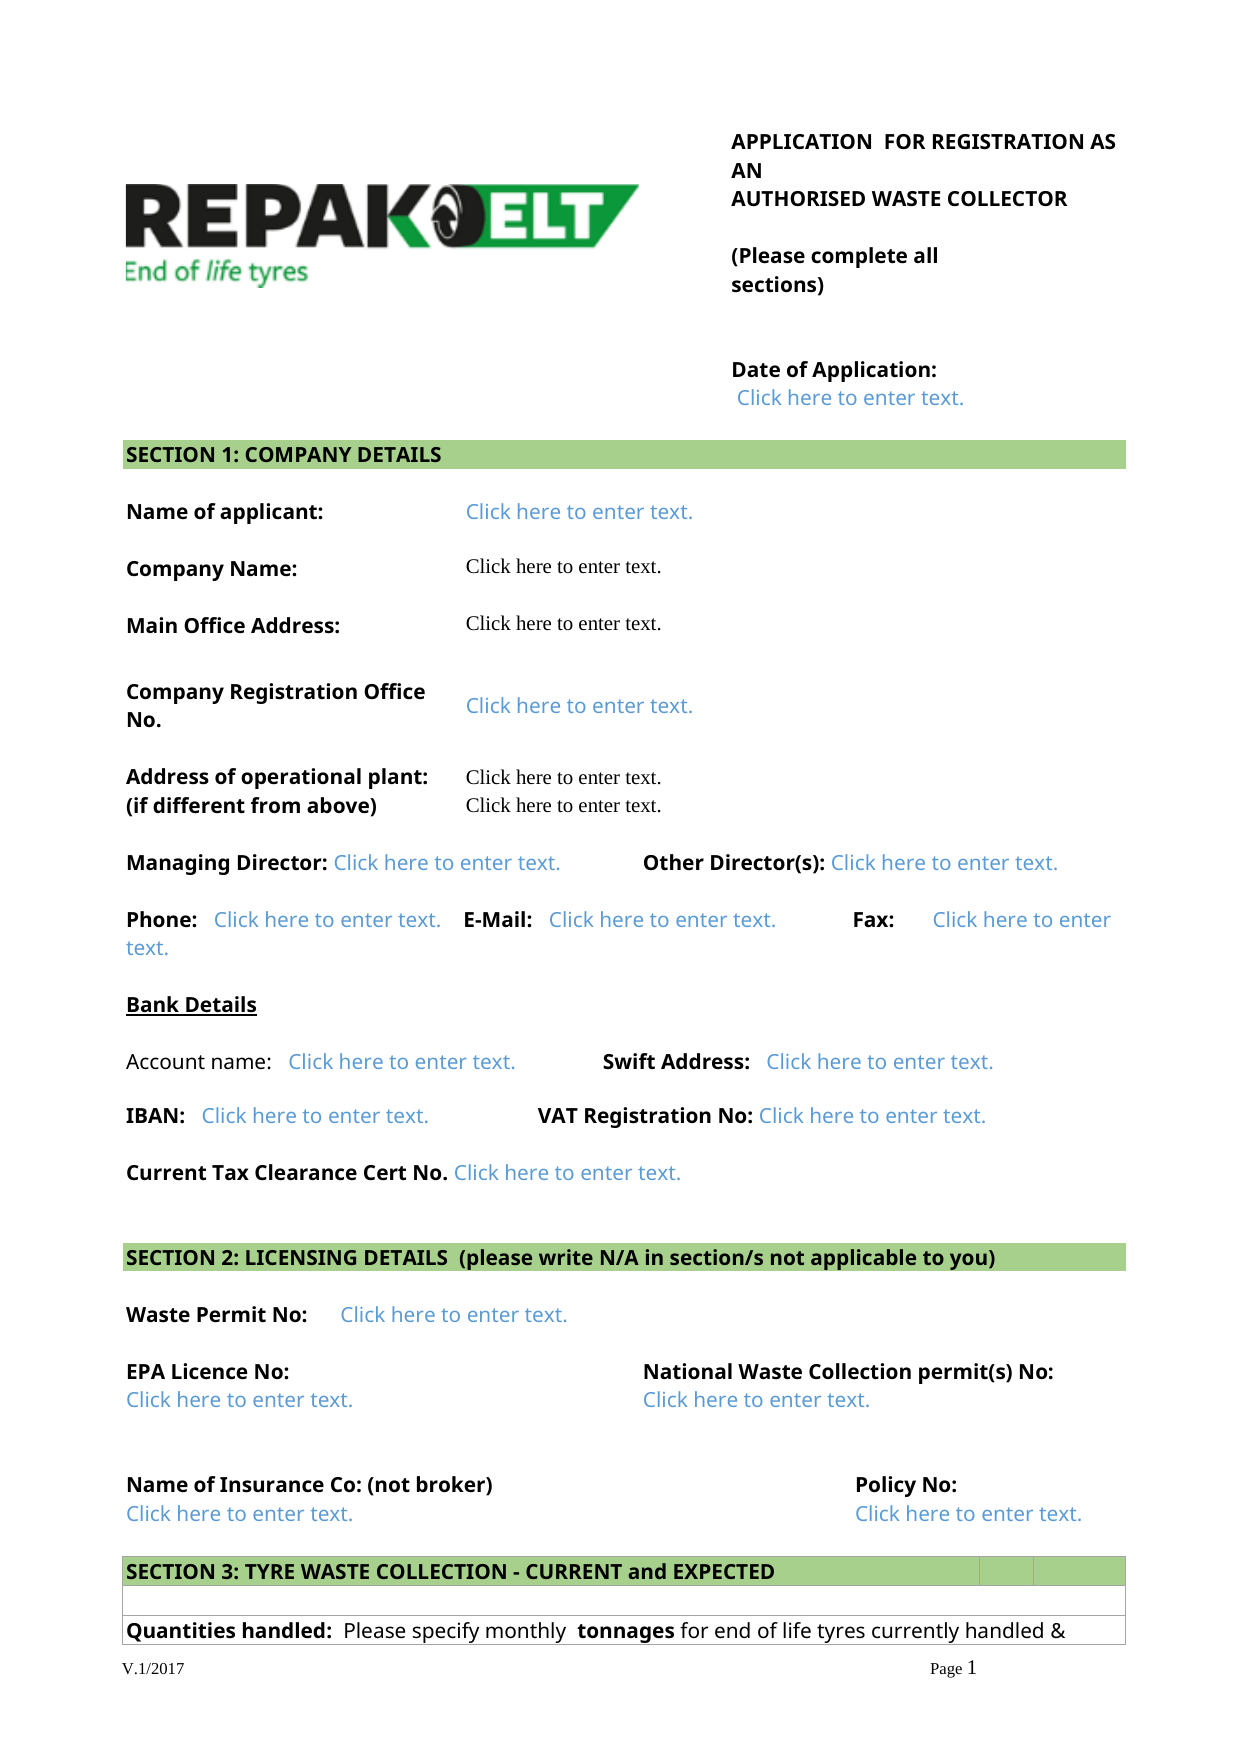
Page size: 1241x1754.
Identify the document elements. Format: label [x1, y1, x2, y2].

picture [125, 184, 640, 288]
